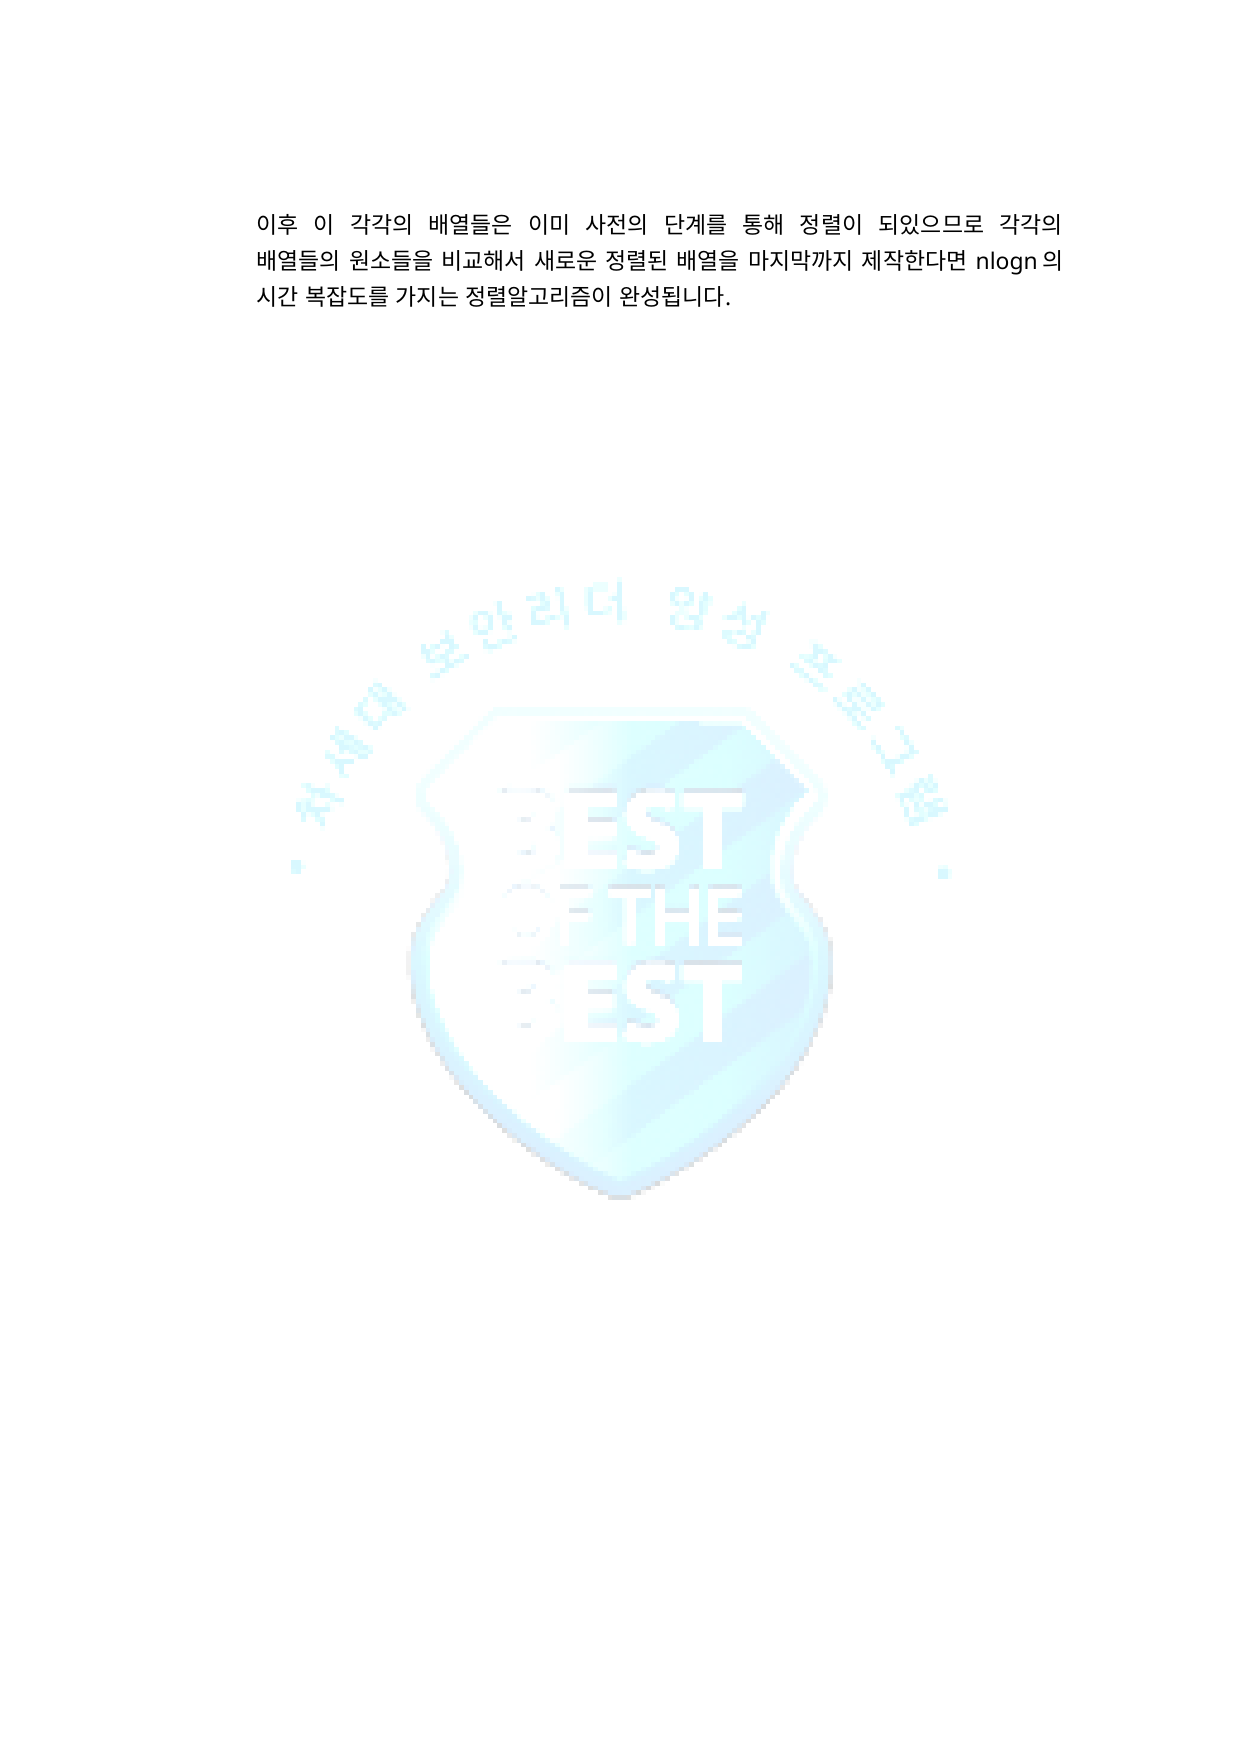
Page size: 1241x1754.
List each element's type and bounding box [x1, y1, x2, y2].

list [219, 207, 1063, 312]
